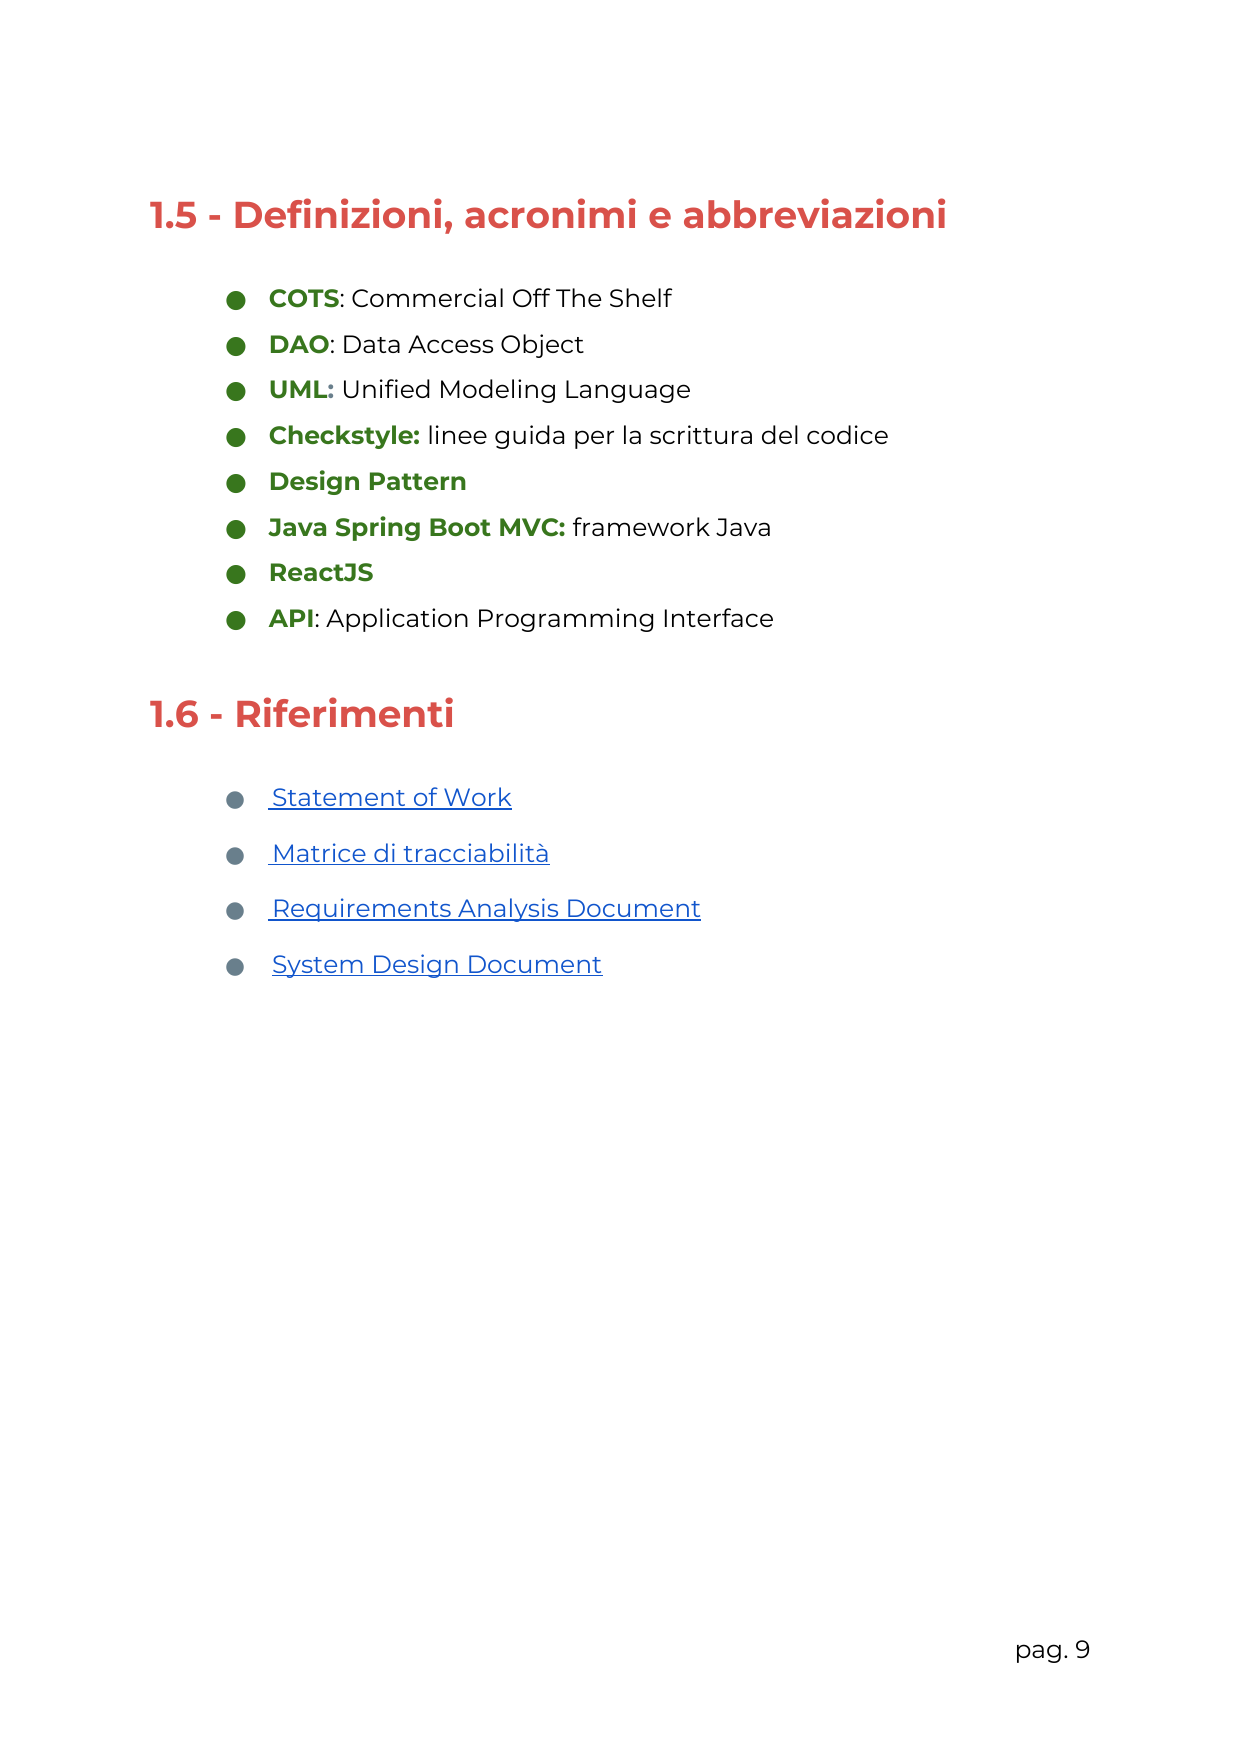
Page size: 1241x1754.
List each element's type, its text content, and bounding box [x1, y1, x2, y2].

text ● Statement of Work [225, 782, 1090, 813]
text ● Checkstyle: linee guida per la scrittura del codice [225, 420, 1090, 451]
text ● System Design Document [225, 949, 1090, 979]
text ● Java Spring Boot MVC: framework Java [225, 512, 1090, 542]
text ● Matrice di tracciabilità [225, 838, 1090, 868]
subtitle 1.6 - Riferimenti [150, 691, 1090, 741]
text ● DAO: Data Access Object [225, 329, 1090, 359]
text ● UML: Unified Modeling Language [225, 375, 1090, 405]
text ● COTS: Commercial Off The Shelf [225, 283, 1090, 314]
text ● Design Pattern [225, 466, 1090, 497]
text ● Requirements Analysis Document [225, 893, 1090, 924]
text ● API: Application Programming Interface [225, 603, 1090, 634]
subtitle 1.5 - Definizioni, acronimi e abbreviazioni [150, 192, 1090, 242]
text ● ReactJS [225, 558, 1090, 588]
